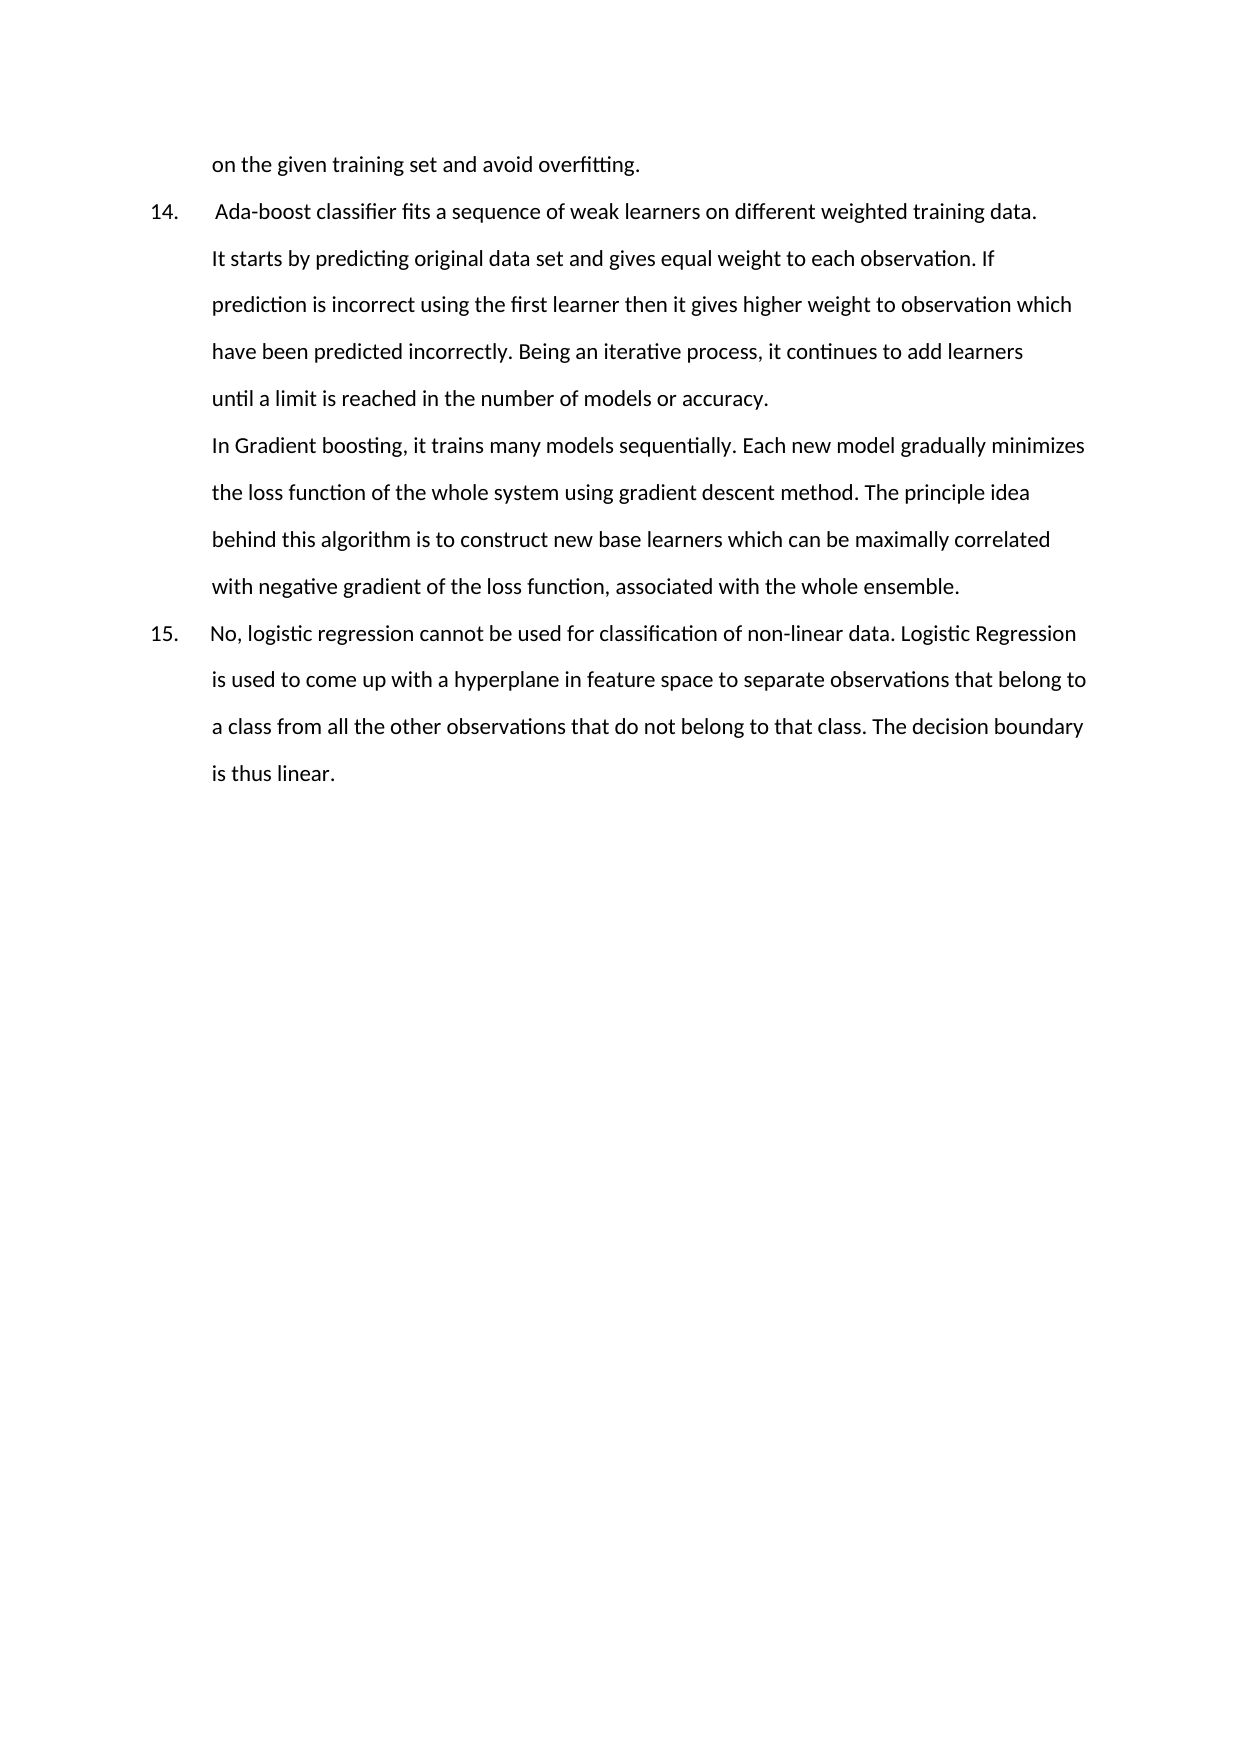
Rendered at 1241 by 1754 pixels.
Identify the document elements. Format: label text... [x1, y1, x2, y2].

text on the given training set and avoid overfitting. [150, 150, 1090, 178]
text In Gradient boosting, it trains many models sequentially. Each new model gradually minimizes [150, 431, 1090, 459]
text is used to come up with a hyperplane in feature space to separate observations that belong to [150, 666, 1090, 694]
text 14. Ada-boost classifier fits a sequence of weak learners on different weighted training data. [150, 197, 1090, 225]
text have been predicted incorrectly. Being an iterative process, it continues to add learners [150, 337, 1090, 366]
text It starts by predicting original data set and gives equal weight to each observation. If [150, 244, 1090, 272]
text is thus linear. [150, 759, 1090, 787]
text 15. No, logistic regression cannot be used for classification of non-linear data. Logistic Regression [150, 619, 1090, 647]
text until a limit is reached in the number of models or accuracy. [150, 384, 1090, 412]
text the loss function of the whole system using gradient descent method. The principle idea [150, 478, 1090, 506]
text behind this algorithm is to construct new base learners which can be maximally correlated [150, 525, 1090, 553]
text with negative gradient of the loss function, associated with the whole ensemble. [150, 572, 1090, 600]
text prediction is incorrect using the first learner then it gives higher weight to observation which [150, 291, 1090, 319]
text a class from all the other observations that do not belong to that class. The decision boundary [150, 712, 1090, 741]
